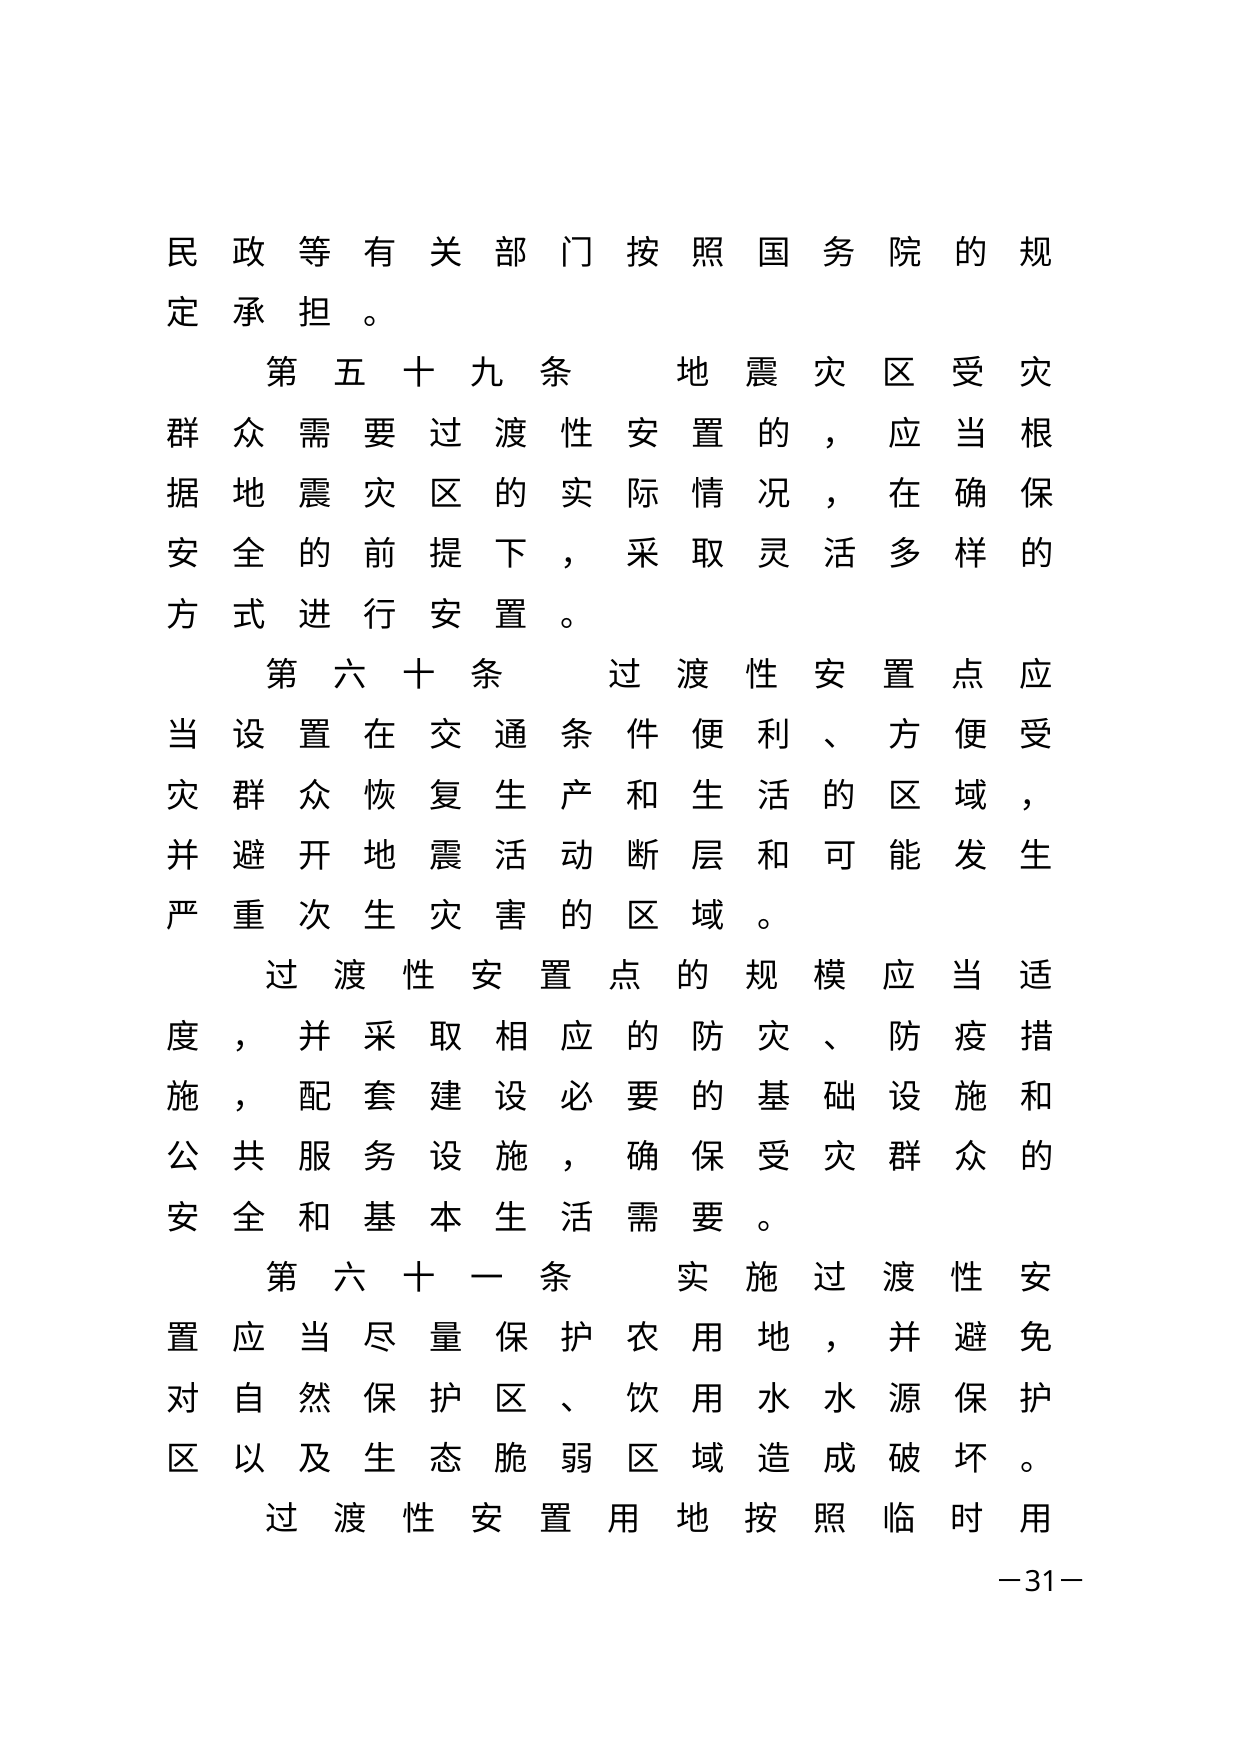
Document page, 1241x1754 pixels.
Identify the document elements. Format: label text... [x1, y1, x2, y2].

text 过渡性安置点的规模应当适度，并采取相应的防灾、防疫措施，配套建设必要的基础设施和公共服务设施，确保受灾群众的安全和基本生活需要。 [167, 943, 1085, 1245]
text 第六十条 过渡性安置点应当设置在交通条件便利、方便受灾群众恢复生产和生活的区域，并避开地震活动断层和可能发生严重次生灾害的区域。 [167, 642, 1085, 943]
text 第五十九条 地震灾区受灾群众需要过渡性安置的，应当根据地震灾区的实际情况，在确保安全的前提下，采取灵活多样的方式进行安置。 [167, 340, 1085, 642]
text 地震灾害损失调查评估的具体工作，由国务院地震工作主管部门或者地震灾区的省、自治区、直辖市人民政府负责管理地震工作的部门或者机构和财政、建设、民政等有关部门按照国务院的规定承担。 [167, 219, 1085, 340]
text 第六十一条 实施过渡性安置应当尽量保护农用地，并避免对自然保护区、饮用水水源保护区以及生态脆弱区域造成破坏。 [167, 1245, 1085, 1486]
text 过渡性安置用地按照临时用地安排，可以先行使用，事后依法办理有关用地手续；到期未转为永久性用地的，应当复垦后交还原土地使用者。 [167, 1486, 1085, 1546]
